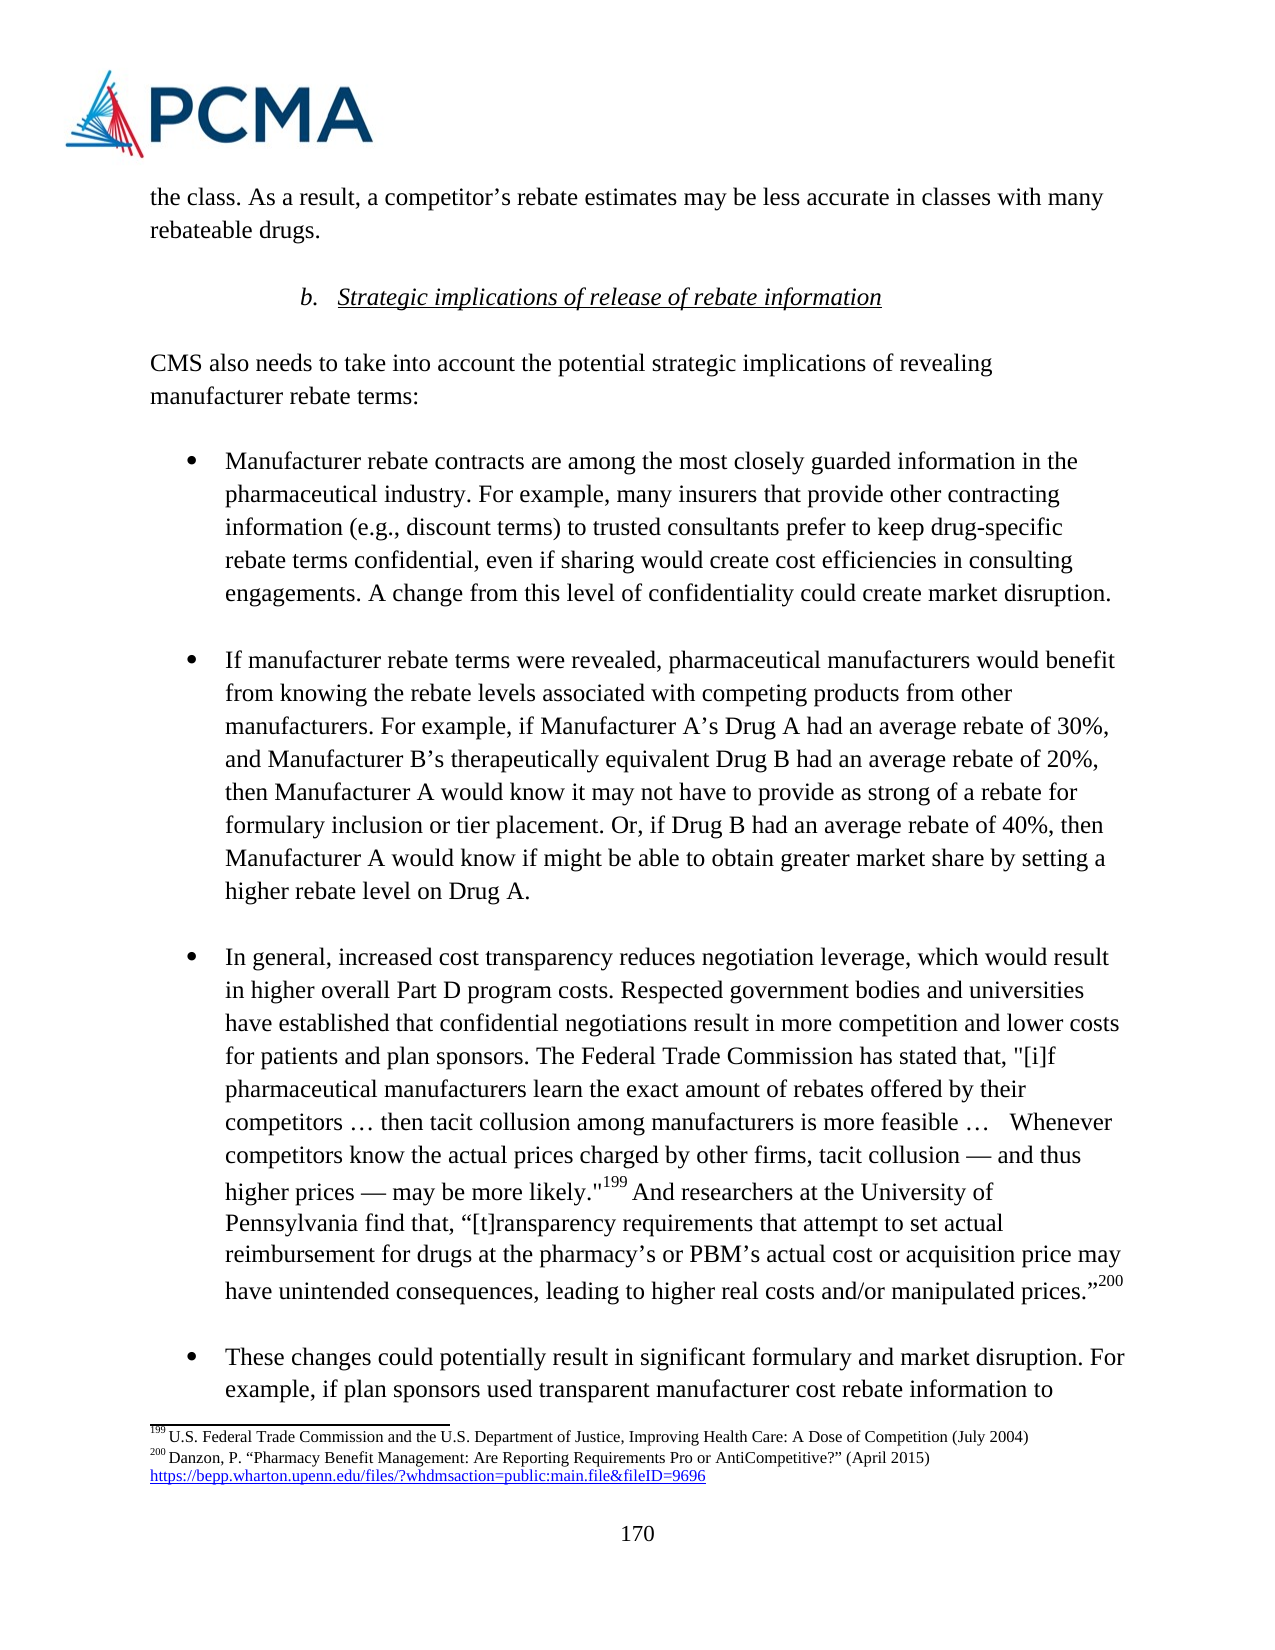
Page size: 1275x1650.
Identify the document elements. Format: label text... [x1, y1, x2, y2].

list These changes could potentially result in significant formulary and market disruption. For example, if plan sponsors used transparent manufacturer cost rebate information to [187, 1342, 1125, 1403]
text CMS also needs to take into account the potential strategic implications of revealing manufacturer rebate terms: [150, 348, 995, 409]
list If manufacturer rebate terms were revealed, pharmaceutical manufacturers would benefit from knowing the rebate levels associated with competing products from other manufacturers. For example, if Manufacturer A’s Drug A had an average rebate of 30%, and Manufacturer B’s therapeutically equivalent Drug B had an average rebate of 20%, then Manufacturer A would know it may not have to provide as strong of a rebate for formulary inclusion or tier placement. Or, if Drug B had an average rebate of 40%, then Manufacturer A would know if might be able to obtain greater market share by setting a higher rebate level on Drug A. [187, 645, 1115, 905]
text 199 U.S. Federal Trade Commission and the U.S. Department of Justice, Improving Health Care: A Dose of Competition (July 2004) 200 Danzon, P. “Pharmacy Benefit Management: Are Reporting Requirements Pro or AntiCompetitive?” (April 2015) https://bepp.wharton.upenn.edu/files/?whdmsaction=public:main.file&fileID=9696 [150, 1426, 1032, 1485]
picture [0, 5, 409, 173]
text the class. As a result, a competitor’s rebate estimates may be less accurate in classes with many rebateable drugs. [150, 182, 1106, 244]
text competitors know the actual prices charged by other firms, tacit collusion — and thus higher prices — may be more likely."199 And researchers at the University of Pennsylvania find that, “[t]ransparency requirements that attempt to set actual reimbursement for drugs at the pharmacy’s or PBM’s actual cost or acquisition price may have unintended consequences, leading to higher real costs and/or manipulated prices.”200 [225, 1140, 1125, 1304]
list Strategic implications of release of rebate information [300, 282, 1135, 311]
list Manufacturer rebate contracts are among the most closely guarded information in the pharmaceutical industry. For example, many insurers that provide other contracting information (e.g., discount terms) to trusted consultants prefer to keep drug-specific rebate terms confidential, even if sharing would create cost efficiencies in consulting engagements. A change from this level of confidentiality could create market disruption. [187, 446, 1112, 607]
list In general, increased cost transparency reduces negotiation leverage, which would result in higher overall Part D program costs. Respected government bodies and universities have established that confidential negotiations result in more competition and lower costs for patients and plan sponsors. The Federal Trade Commission has stated that, "[i]f pharmaceutical manufacturers learn the exact amount of rebates offered by their competitors … then tacit collusion among manufacturers is more feasible … Whenever [187, 942, 1120, 1136]
